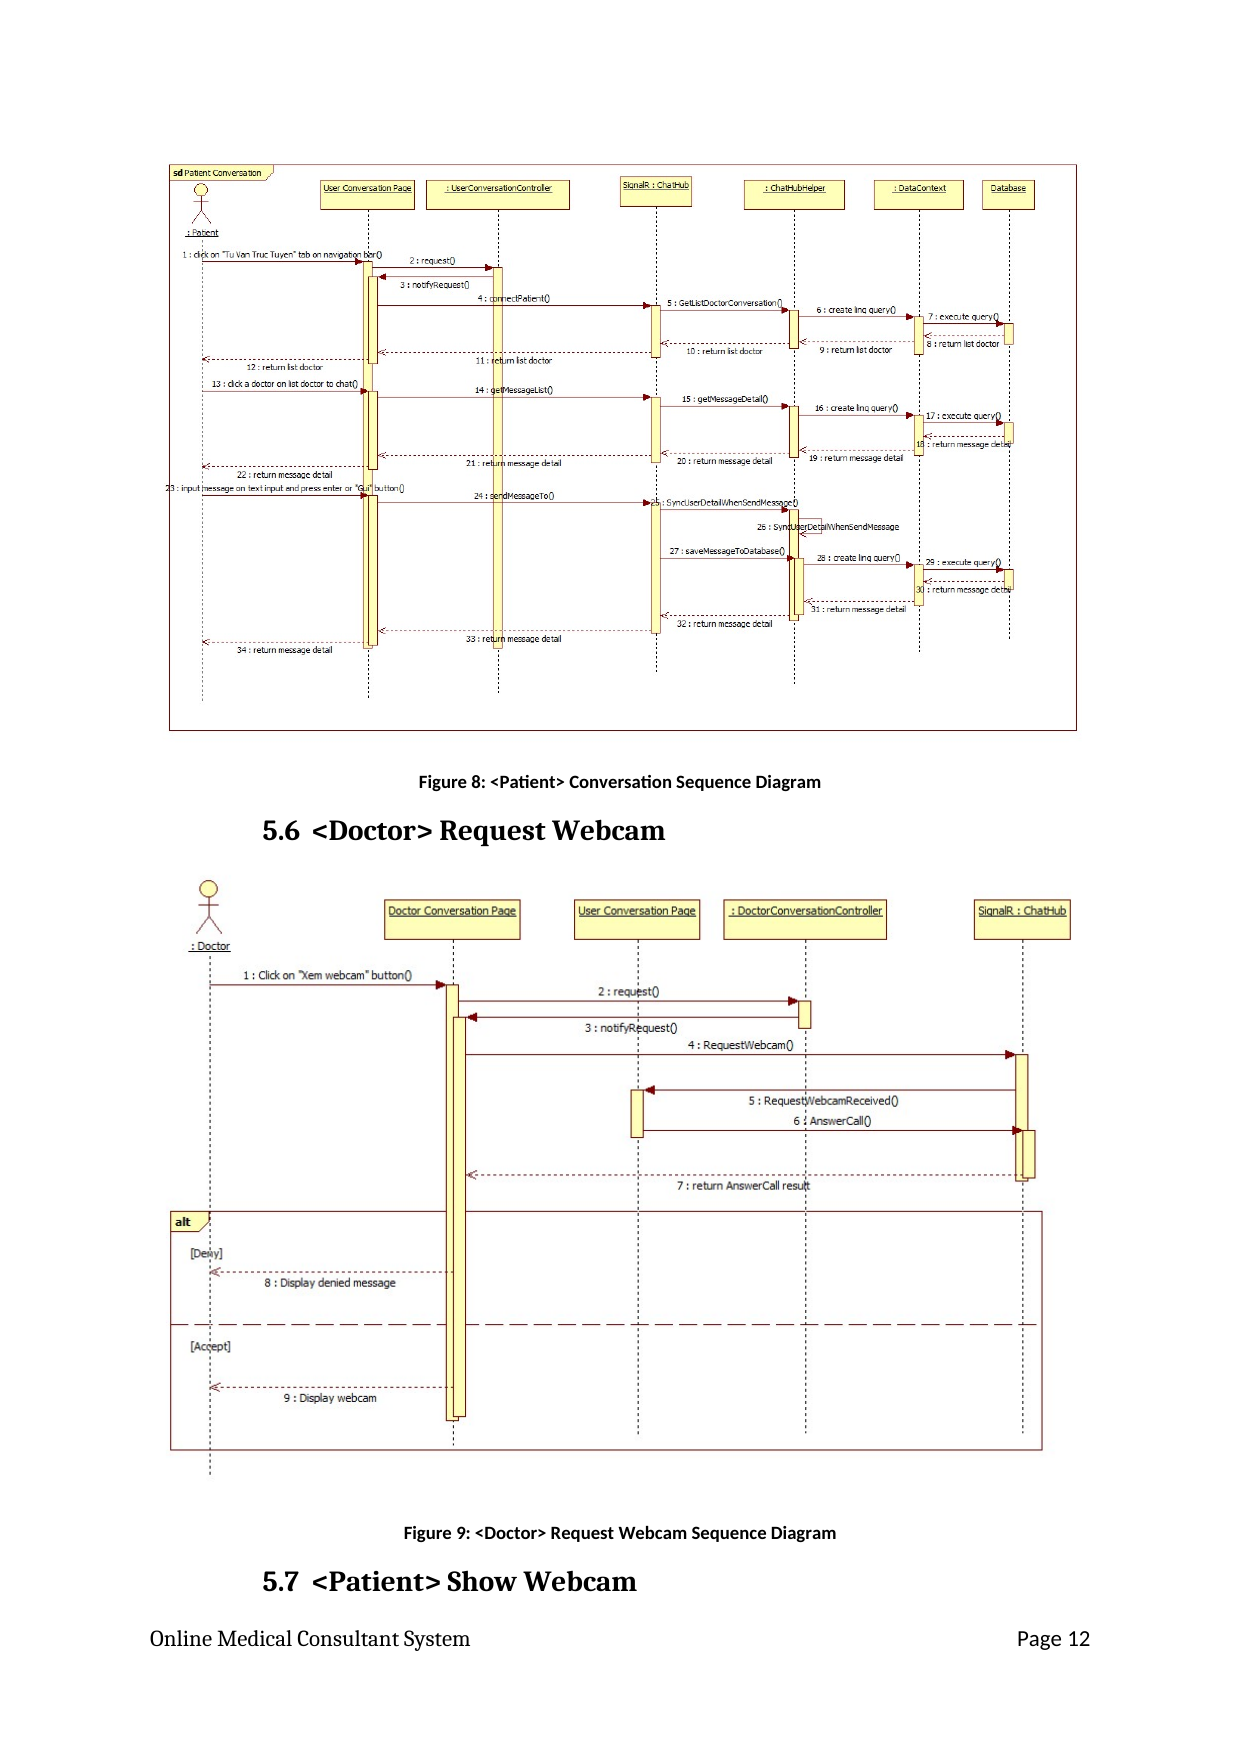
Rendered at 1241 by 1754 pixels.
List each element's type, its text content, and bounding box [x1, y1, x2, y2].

picture [150, 150, 1091, 745]
text Figure 9: <Doctor> Request Webcam Sequence Diagram [150, 1521, 1090, 1544]
text Figure 8: <Patient> Conversation Sequence Diagram [150, 770, 1090, 793]
subtitle <Patient> Show Webcam [262, 1565, 1090, 1599]
subtitle <Doctor> Request Webcam [262, 814, 1090, 847]
picture [150, 859, 1091, 1497]
